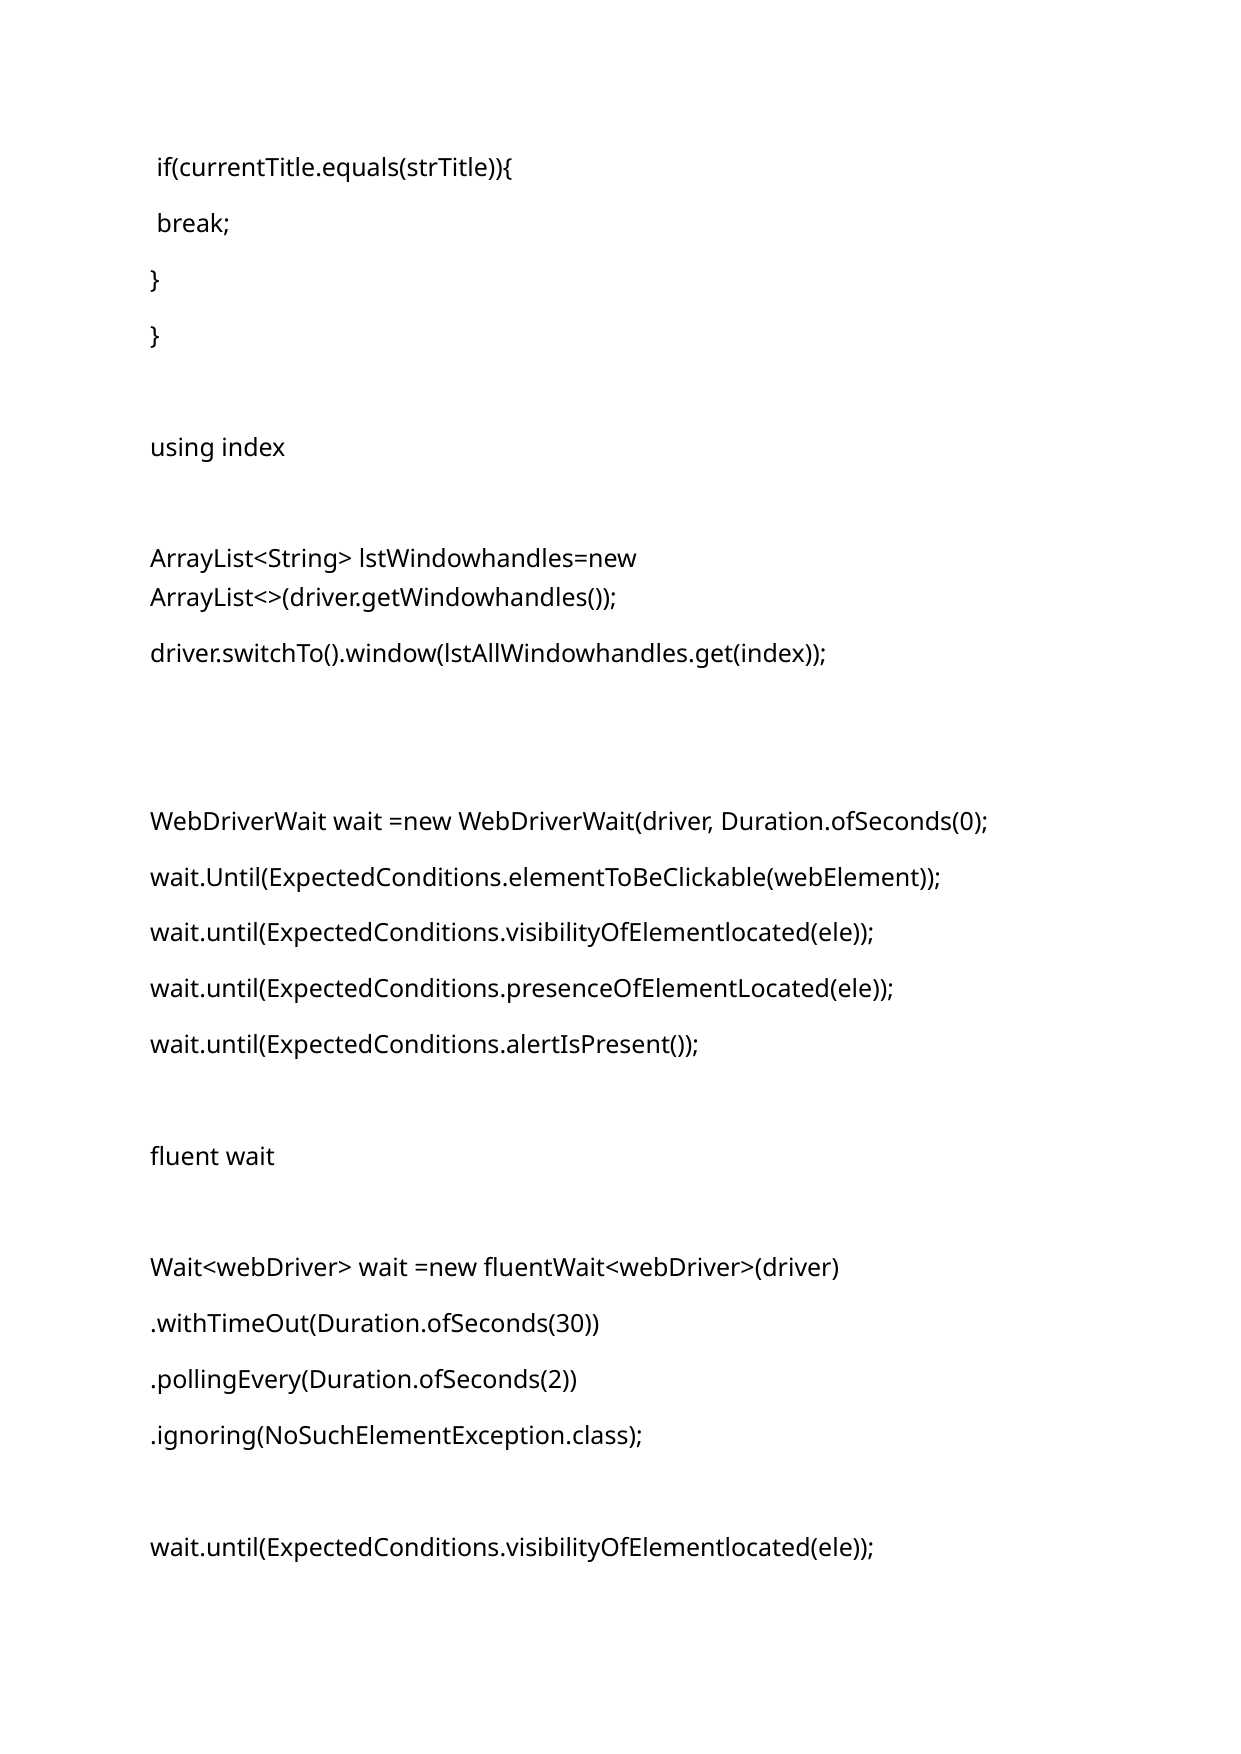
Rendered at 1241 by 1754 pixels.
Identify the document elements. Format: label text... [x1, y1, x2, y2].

text Wait<webDriver> wait =new fluentWait<webDriver>(driver) [150, 1250, 1090, 1284]
text } [150, 262, 1090, 296]
text fluent wait [150, 1138, 1090, 1172]
text wait.Until(ExpectedConditions.elementToBeClickable(webElement)); [150, 859, 1090, 893]
text wait.until(ExpectedConditions.visibilityOfElementlocated(ele)); [150, 915, 1090, 949]
text break; [150, 206, 1090, 240]
text .withTimeOut(Duration.ofSeconds(30)) [150, 1306, 1090, 1340]
text wait.until(ExpectedConditions.presenceOfElementLocated(ele)); [150, 971, 1090, 1005]
text ArrayList<String> lstWindowhandles=new ArrayList<>(driver.getWindowhandles()); [150, 541, 1090, 614]
text using index [150, 429, 1090, 463]
text if(currentTitle.equals(strTitle)){ [150, 150, 1090, 184]
text } [150, 317, 1090, 352]
text driver.switchTo().window(lstAllWindowhandles.get(index)); [150, 636, 1090, 670]
text .ignoring(NoSuchElementException.class); [150, 1417, 1090, 1452]
text wait.until(ExpectedConditions.visibilityOfElementlocated(ele)); [150, 1529, 1090, 1563]
text .pollingEvery(Duration.ofSeconds(2)) [150, 1362, 1090, 1396]
text wait.until(ExpectedConditions.alertIsPresent()); [150, 1027, 1090, 1061]
text WebDriverWait wait =new WebDriverWait(driver, Duration.ofSeconds(0); [150, 803, 1090, 837]
